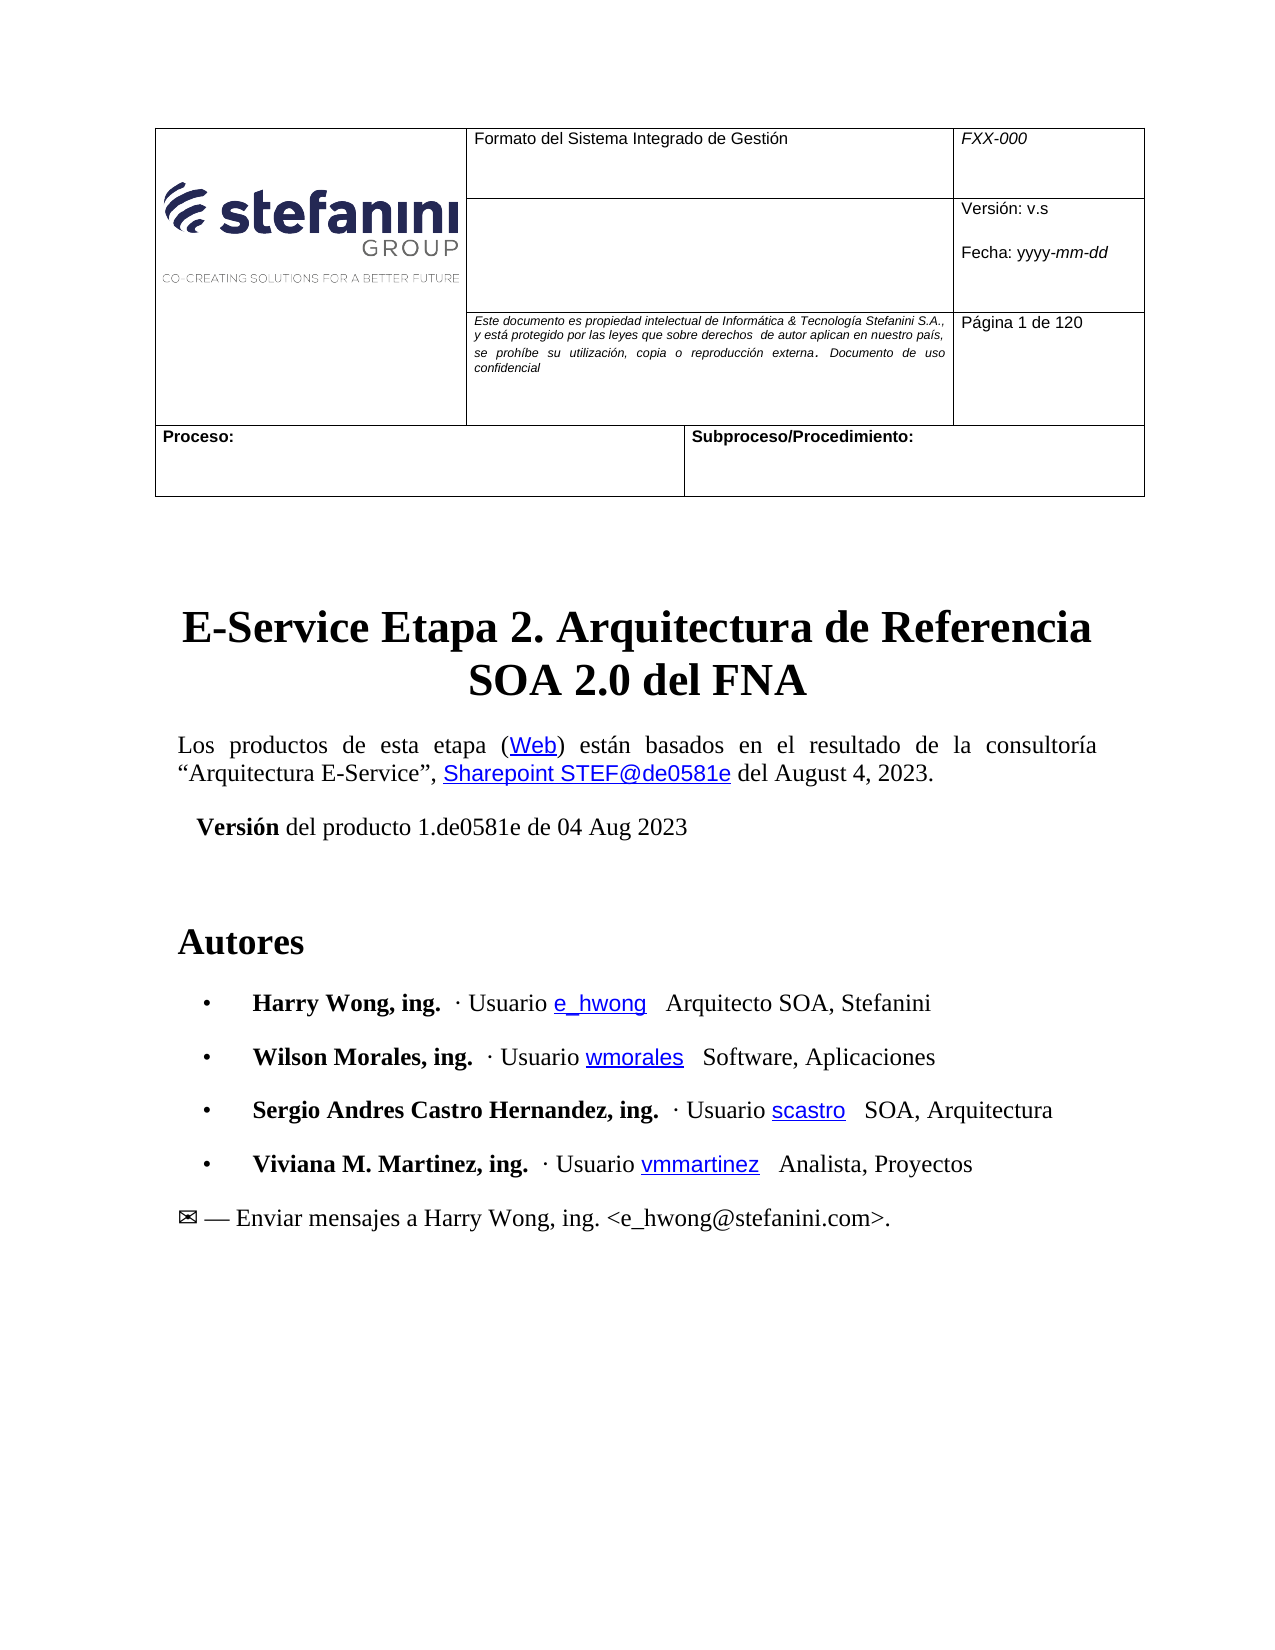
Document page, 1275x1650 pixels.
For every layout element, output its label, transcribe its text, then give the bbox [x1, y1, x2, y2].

picture [162, 182, 460, 286]
text ✉ — Enviar mensajes a Harry Wong, ing. <e_hwong@stefanini.com>. [177, 1203, 1098, 1232]
list Sergio Andres Castro Hernandez, ing. · Usuario scastro SOA, Arquitectura [202, 1095, 1098, 1124]
text Versión del producto 1.de0581e de 04 Aug 2023 [177, 812, 1098, 841]
subtitle Autores [177, 920, 1098, 963]
list Harry Wong, ing. · Usuario e_hwong Arquitecto SOA, Stefanini [202, 988, 1098, 1017]
list Viviana M. Martinez, ing. · Usuario vmmartinez Analista, Proyectos [202, 1149, 1098, 1178]
list Wilson Morales, ing. · Usuario wmorales Software, Aplicaciones [202, 1042, 1098, 1070]
title E-Service Etapa 2. Arquitectura de Referencia SOA 2.0 del FNA [177, 599, 1098, 705]
text Los productos de esta etapa (Web) están basados en el resultado de la consultoría “Arquitectura E-Service”, Sharepoint STEF@de0581e del August 4, 2023. [177, 730, 1098, 787]
